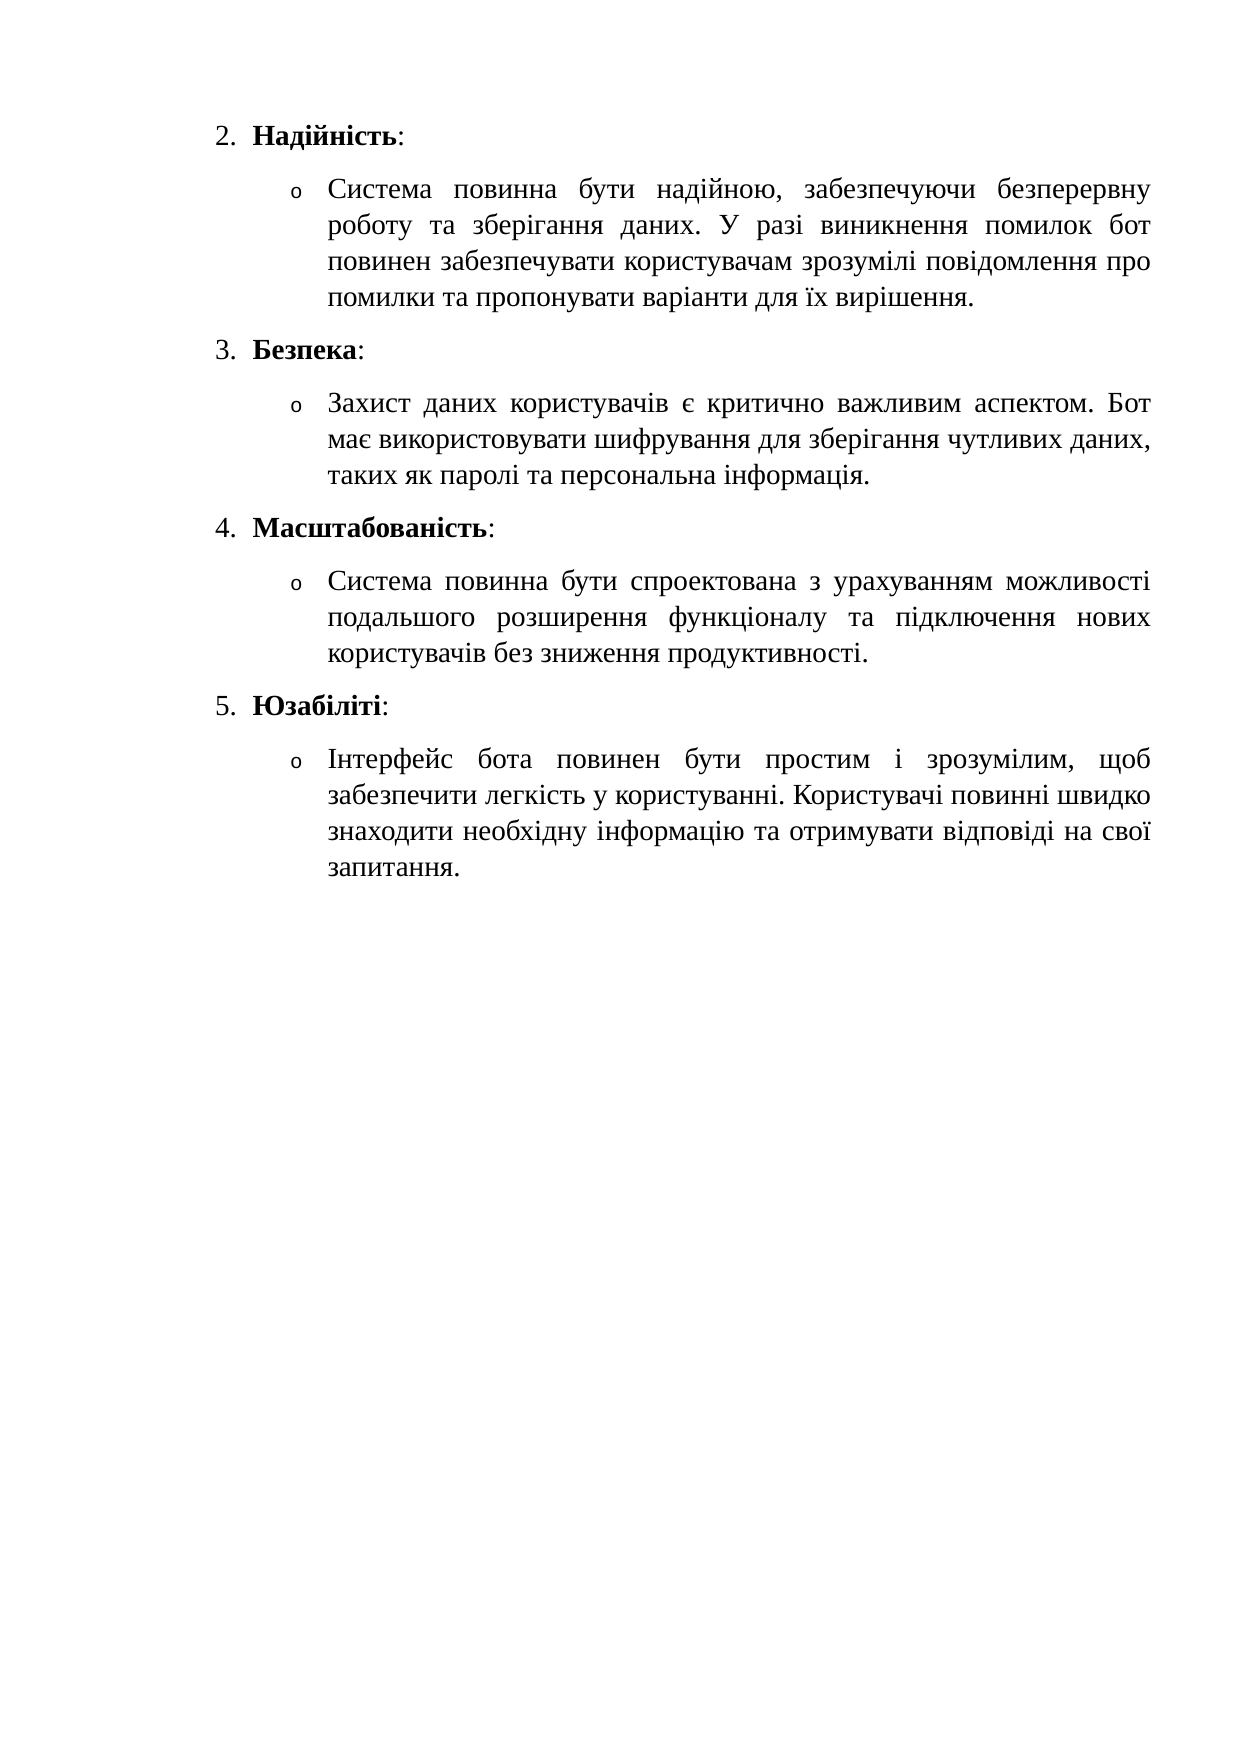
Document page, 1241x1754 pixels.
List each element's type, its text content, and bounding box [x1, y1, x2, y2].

list Юзабіліті: [215, 688, 1152, 722]
list Інтерфейс бота повинен бути простим і зрозумілим, щоб забезпечити легкість у користуванні. Користувачі повинні швидко знаходити необхідну інформацію та отримувати відповіді на свої запитання. [290, 741, 1152, 883]
list Масштабованість: [215, 510, 1152, 544]
list Безпека: [215, 332, 1152, 366]
list Захист даних користувачів є критично важливим аспектом. Бот має використовувати шифрування для зберігання чутливих даних, таких як паролі та персональна інформація. [290, 385, 1152, 491]
list Надійність: [215, 118, 1152, 152]
list Система повинна бути спроектована з урахуванням можливості подальшого розширення функціоналу та підключення нових користувачів без зниження продуктивності. [290, 563, 1152, 669]
list Система повинна бути надійною, забезпечуючи безперервну роботу та зберігання даних. У разі виникнення помилок бот повинен забезпечувати користувачам зрозумілі повідомлення про помилки та пропонувати варіанти для їх вирішення. [290, 171, 1152, 313]
